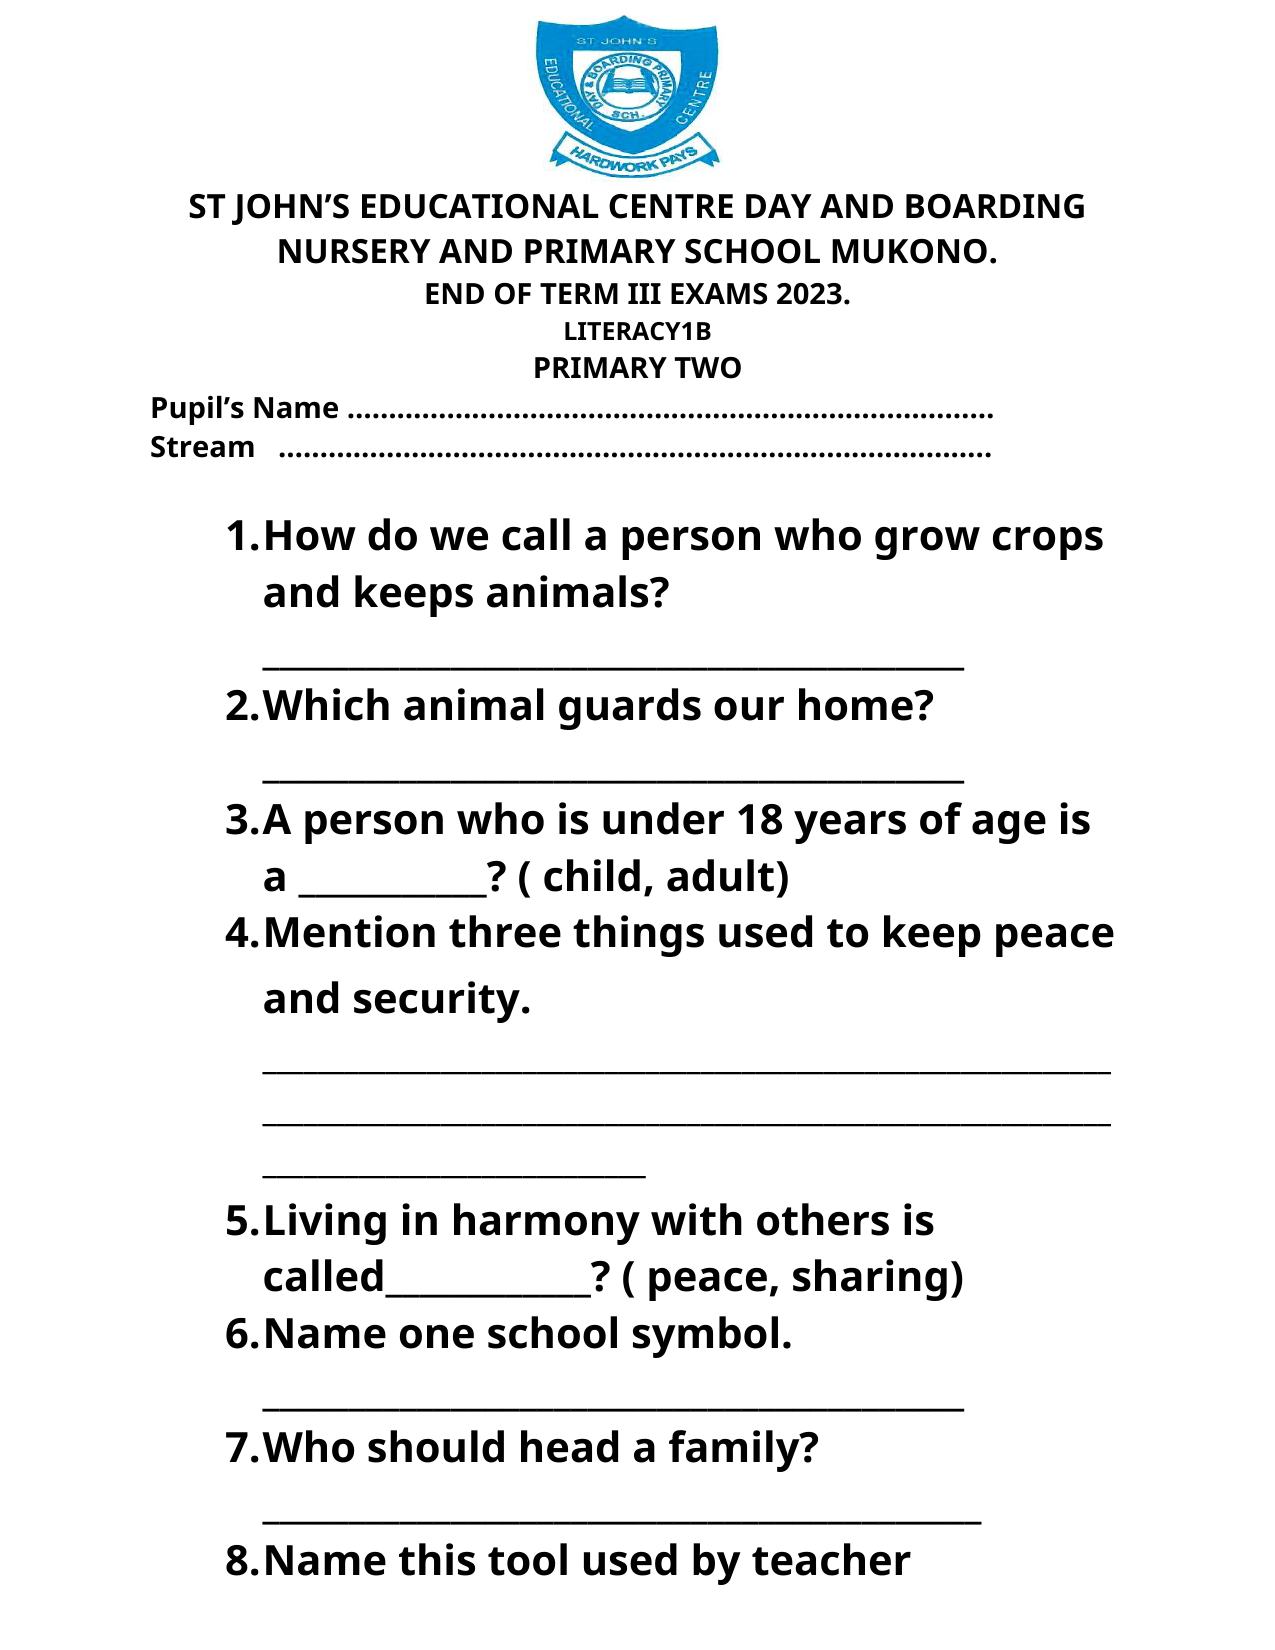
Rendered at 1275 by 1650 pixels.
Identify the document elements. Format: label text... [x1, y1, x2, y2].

list Name one school symbol. [225, 1304, 1125, 1361]
list Living in harmony with others is called____________? ( peace, sharing) [225, 1190, 1125, 1304]
text Stream ………………………………………………………………………….. [150, 427, 1125, 466]
text PRIMARY TWO [150, 347, 1125, 387]
text _________________________________________ [262, 1361, 1125, 1417]
text Pupil’s Name …………………………………………………………………… [150, 387, 1125, 427]
list Name this tool used by teacher [225, 1531, 1125, 1588]
list _________________________________________ [262, 619, 1125, 676]
list __________________________________________ [262, 1474, 1153, 1531]
text LITERACY1B [150, 313, 1125, 347]
list How do we call a person who grow crops and keeps animals? [225, 506, 1125, 619]
text ST JOHN’S EDUCATIONAL CENTRE DAY AND BOARDING NURSERY AND PRIMARY SCHOOL MUKONO. [150, 183, 1125, 273]
list _________________________________________ [262, 733, 1125, 790]
text END OF TERM III EXAMS 2023. [150, 273, 1125, 313]
list ________________________________________________________________________________________________________________________________________________________ [262, 1034, 1125, 1183]
list Who should head a family? [225, 1417, 1153, 1474]
list A person who is under 18 years of age is a ___________? ( child, adult) [225, 790, 1125, 903]
list Mention three things used to keep peace and security. [225, 903, 1125, 1025]
list Which animal guards our home? [225, 676, 1125, 733]
